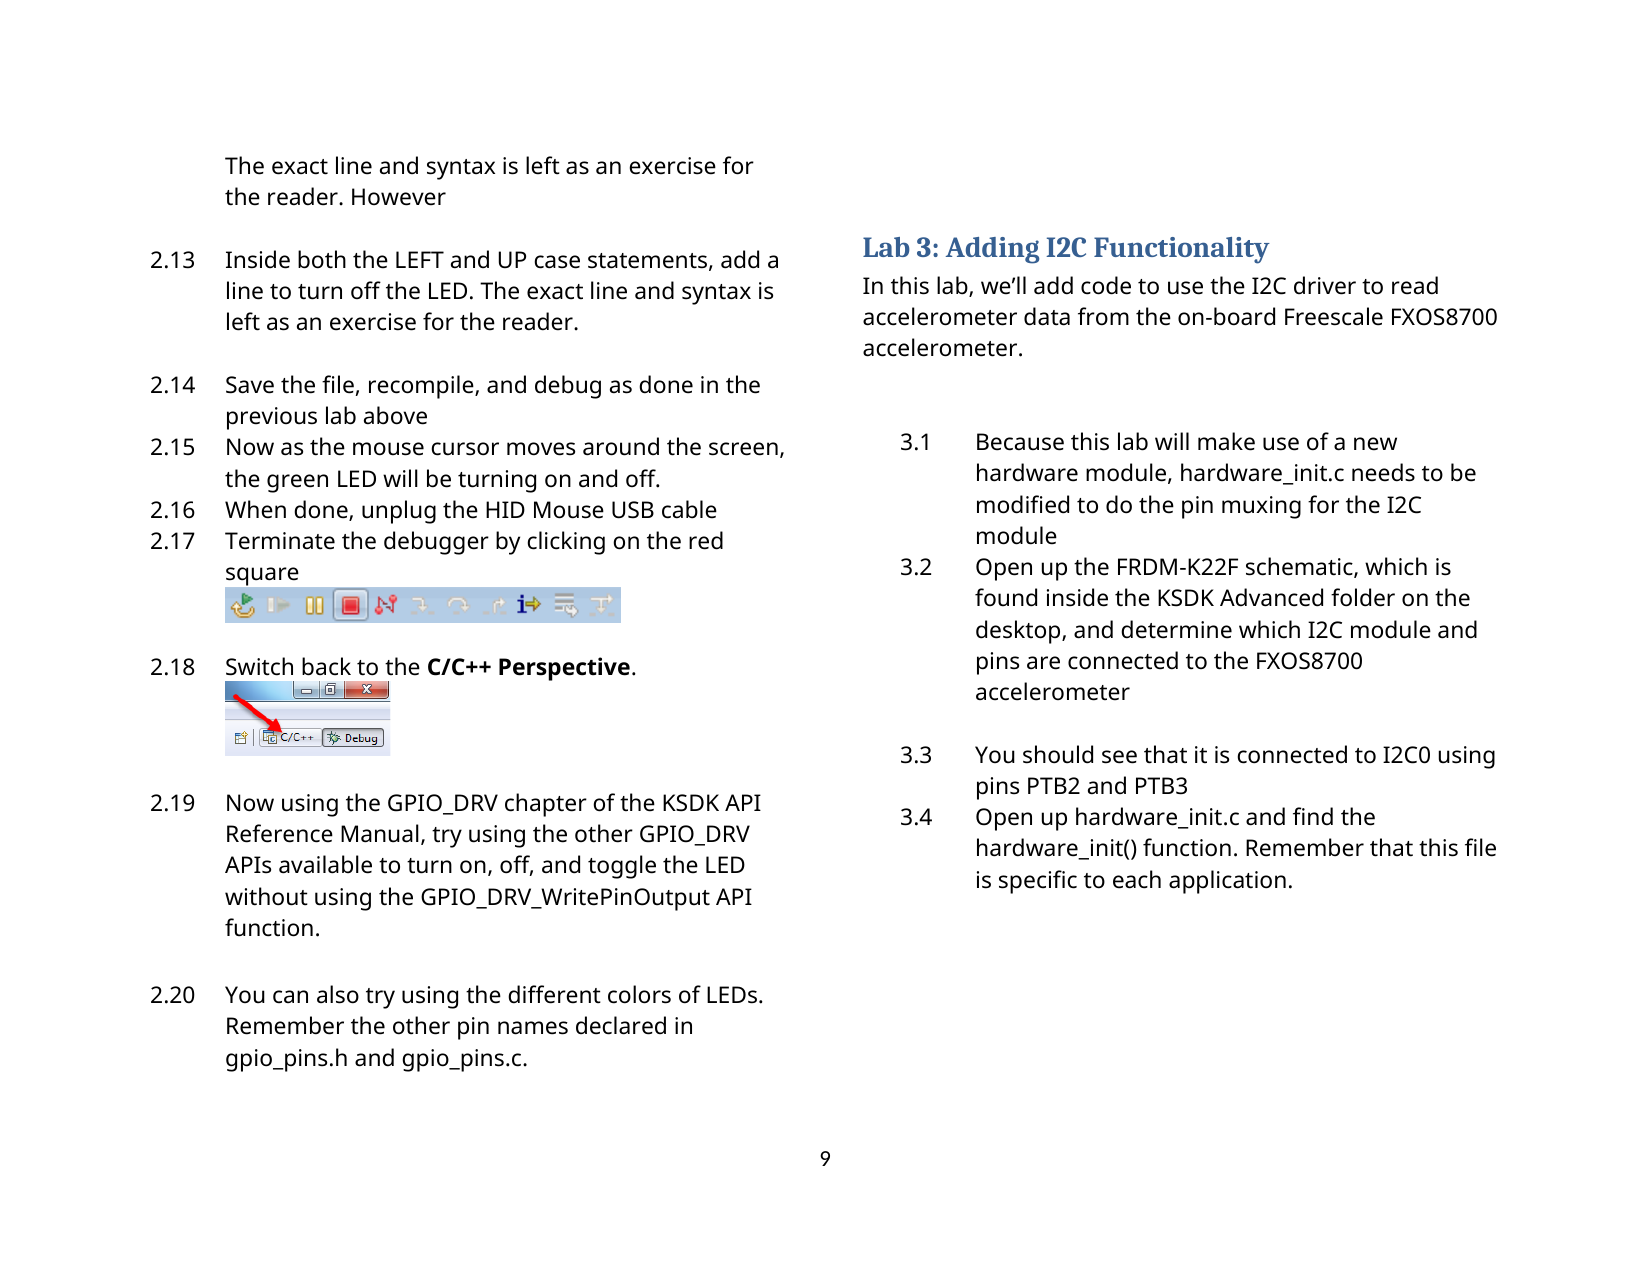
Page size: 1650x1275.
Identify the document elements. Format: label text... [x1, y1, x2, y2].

list Terminate the debugger by clicking on the red square [150, 525, 787, 650]
list Save the file, recompile, and debug as done in the previous lab above [150, 369, 787, 431]
list You should see that it is connected to I2C0 using pins PTB2 and PTB3 [900, 738, 1500, 801]
list When done, unplug the HID Mouse USB cable [150, 494, 787, 525]
list Open up the FRDM-K22F schematic, which is found inside the KSDK Advanced folder on the desktop, and determine which I2C module and pins are connected to the FXOS8700 accelerometer [900, 551, 1500, 707]
picture [225, 587, 621, 623]
picture [225, 681, 391, 756]
subtitle Lab 3: Adding I2C Functionality [862, 231, 1500, 265]
list Open up hardware_init.c and find the hardware_init() function. Remember that this file is specific to each application. [900, 801, 1500, 895]
list Because this lab will make use of a new hardware module, hardware_init.c needs to be modified to do the pin muxing for the I2C module [900, 426, 1500, 551]
list Now using the GPIO_DRV chapter of the KSDK API Reference Manual, try using the other GPIO_DRV APIs available to turn on, off, and toggle the LED without using the GPIO_DRV_WritePinOutput API function. [150, 787, 787, 943]
list Now as the mouse cursor moves around the screen, the green LED will be turning on and off. [150, 431, 787, 494]
list You can also try using the different colors of LEDs. Remember the other pin names declared in gpio_pins.h and gpio_pins.c. [150, 979, 787, 1073]
text In this lab, we’ll add code to use the I2C driver to read accelerometer data from the on-board Freescale FXOS8700 accelerometer. [862, 270, 1500, 363]
list Inside both the LEFT and UP case statements, add a line to turn off the LED. The exact line and syntax is left as an exercise for the reader. [150, 244, 787, 337]
list Switch back to the C/C++ Perspective. [150, 650, 787, 756]
